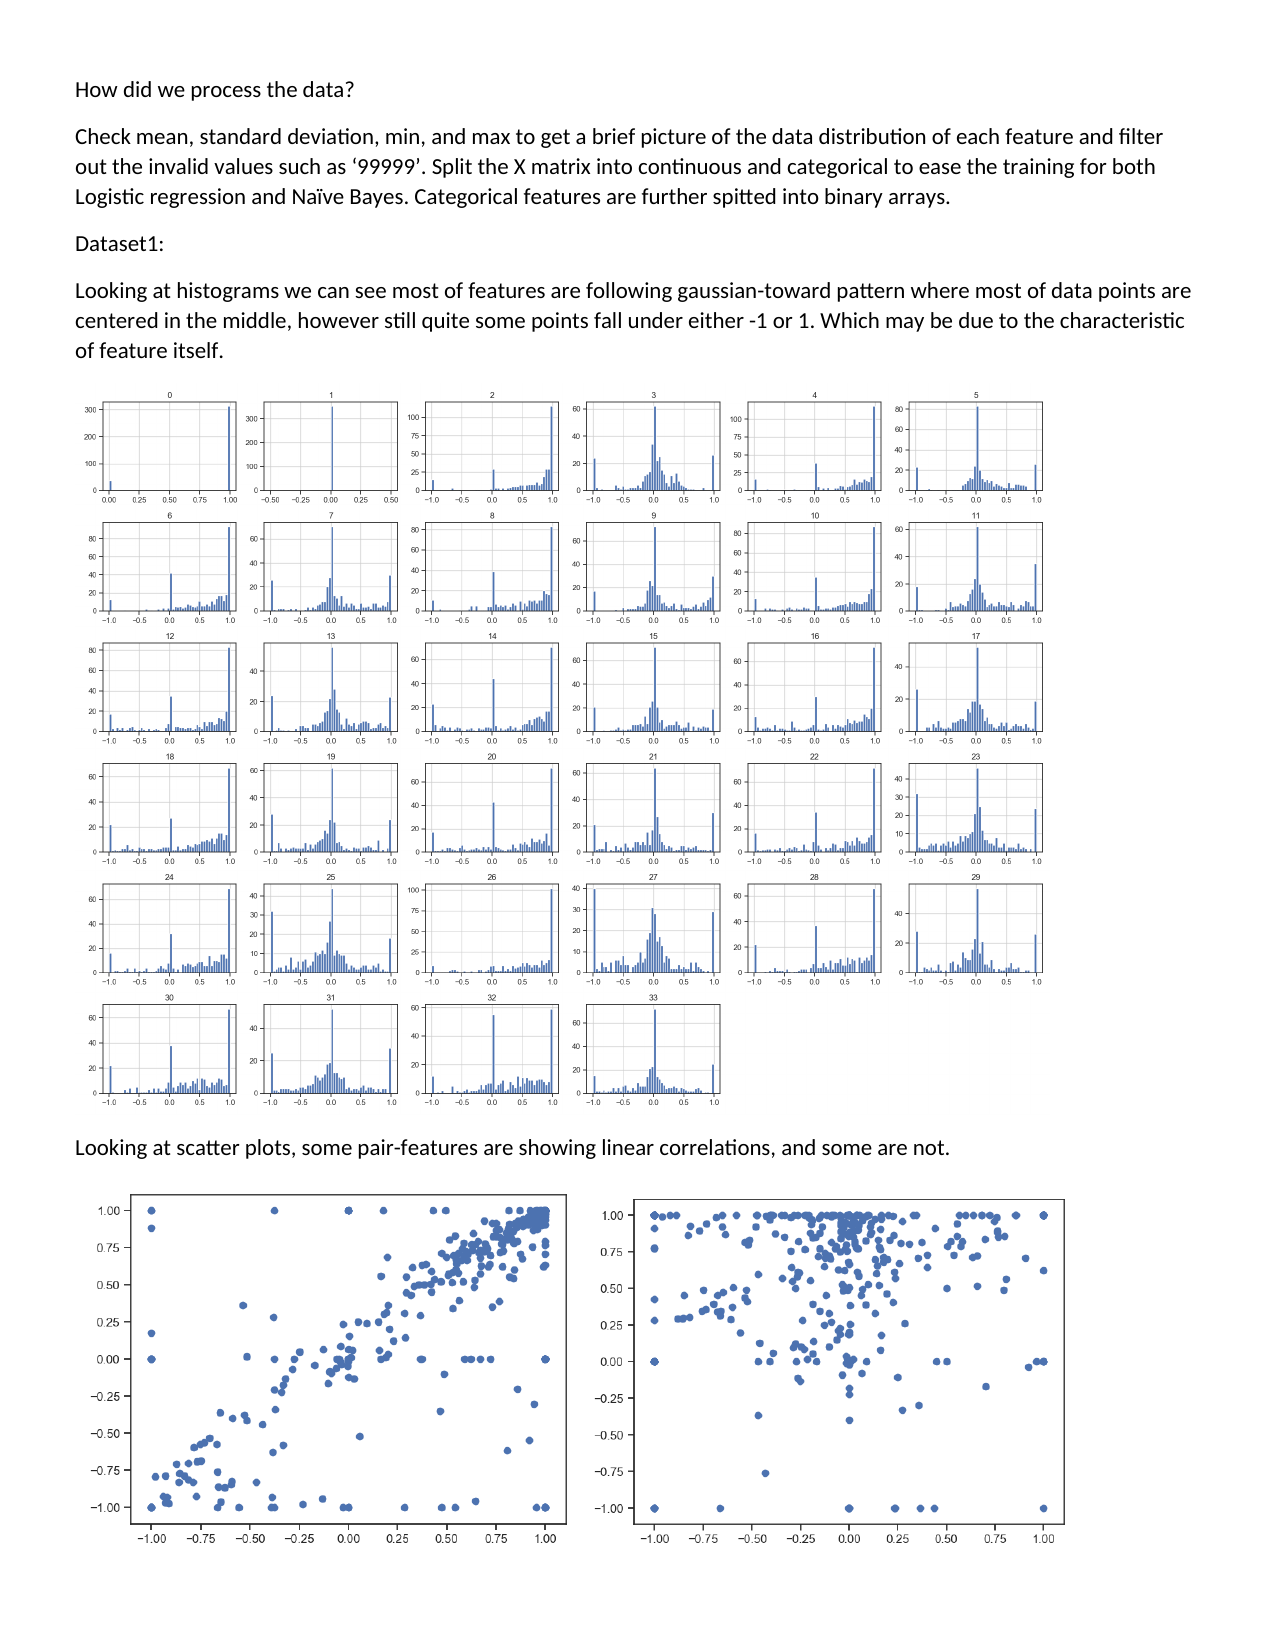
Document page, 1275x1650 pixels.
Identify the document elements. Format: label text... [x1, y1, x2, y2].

text Check mean, standard deviation, min, and max to get a brief picture of the data distribution of each feature and filter out the invalid values such as ‘99999’. Split the X matrix into continuous and categorical to ease the training for both Logistic regression and Naïve Bayes. Categorical features are further spitted into binary arrays. [75, 122, 1200, 210]
text How did we process the data? [75, 75, 1200, 103]
picture [75, 1180, 1078, 1559]
text Dataset1: [75, 229, 1200, 257]
text Looking at scatter plots, some pair-features are showing linear correlations, and some are not. [75, 1133, 1200, 1161]
text Looking at histograms we can see most of features are following gaussian-toward pattern where most of data points are centered in the middle, however still quite some points fall under either -1 or 1. Which may be due to the characteristic of feature itself. [75, 276, 1200, 364]
picture [75, 383, 1050, 1115]
